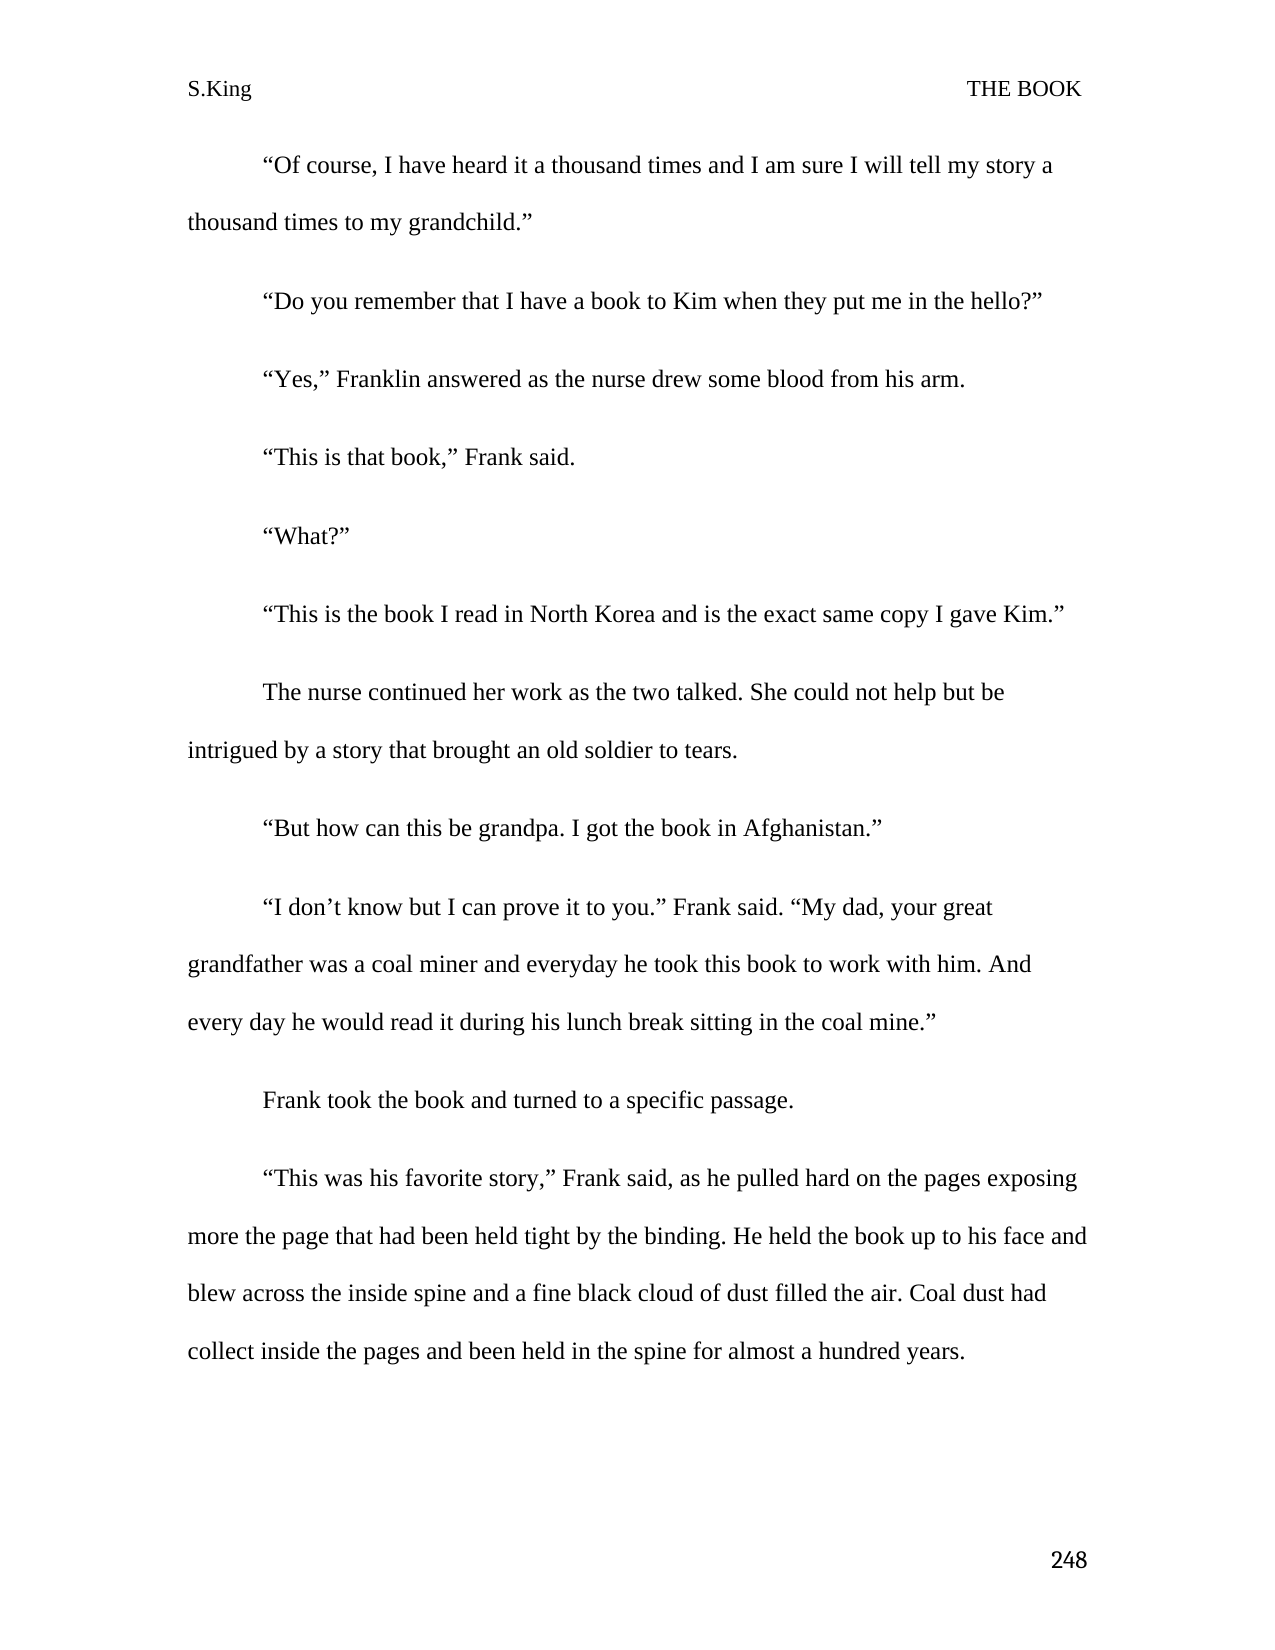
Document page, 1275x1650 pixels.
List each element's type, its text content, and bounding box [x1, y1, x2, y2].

text “Yes,” Franklin answered as the nurse drew some blood from his arm. [187, 364, 1087, 393]
text “Do you remember that I have a book to Kim when they put me in the hello?” [187, 286, 1087, 314]
text “What?” [187, 521, 1087, 549]
text “Of course, I have heard it a thousand times and I am sure I will tell my story a thousand times to my grandchild.” [187, 150, 1087, 236]
text “This was his favorite story,” Frank said, as he pulled hard on the pages exposing more the page that had been held tight by the binding. He held the book up to his face and blew across the inside spine and a fine black cloud of dust filled the air. Coal dust had collect inside the pages and been held in the spine for almost a hundred years. [187, 1163, 1087, 1364]
text “This is the book I read in North Korea and is the exact same copy I gave Kim.” [187, 599, 1087, 628]
text The nurse continued her work as the two talked. She could not help but be intrigued by a story that brought an old soldier to tears. [187, 677, 1087, 764]
text Frank took the book and turned to a specific passage. [187, 1085, 1087, 1114]
text “I don’t know but I can prove it to you.” Frank said. “My dad, your great grandfather was a coal miner and everyday he took this book to work with him. And every day he would read it during his lunch break sitting in the coal mine.” [187, 892, 1087, 1035]
text “But how can this be grandpa. I got the book in Afghanistan.” [187, 813, 1087, 842]
text “This is that book,” Frank said. [187, 442, 1087, 471]
